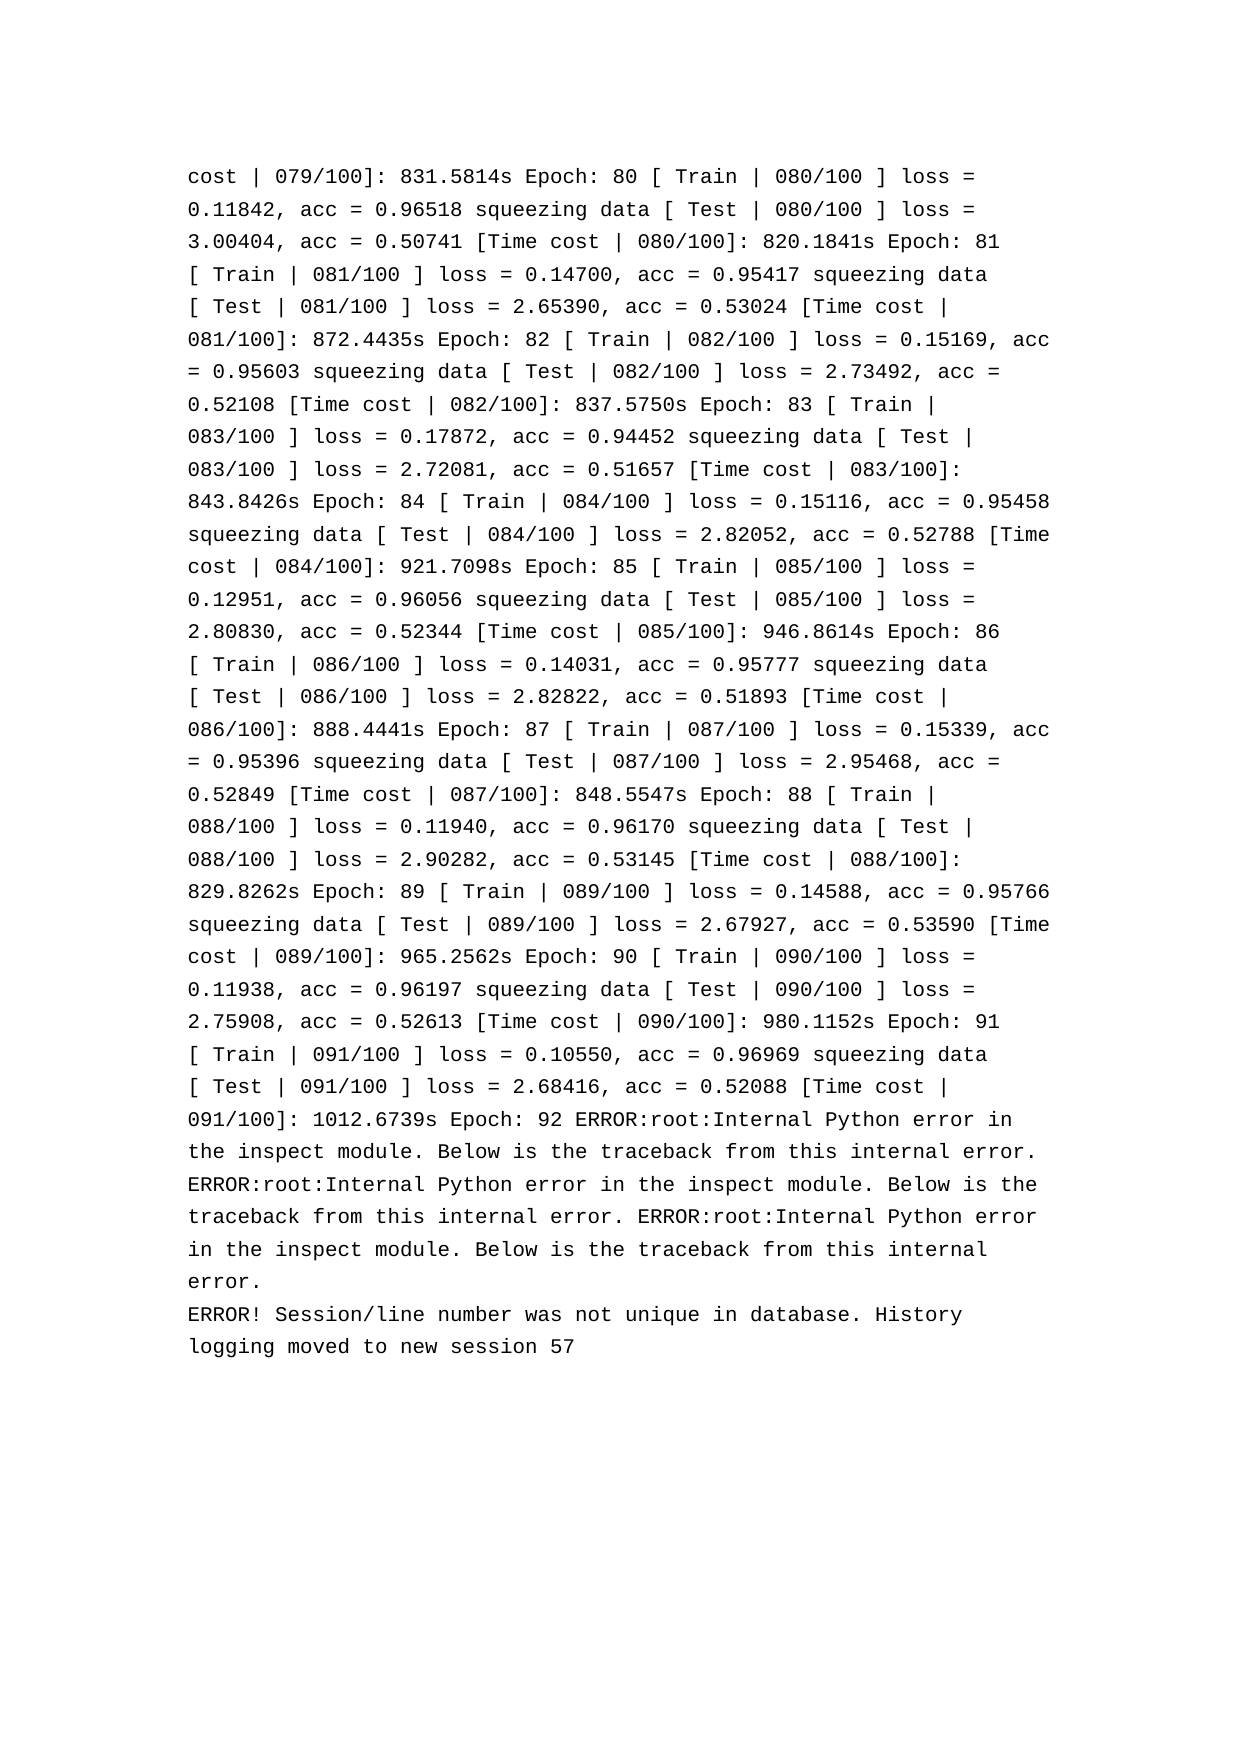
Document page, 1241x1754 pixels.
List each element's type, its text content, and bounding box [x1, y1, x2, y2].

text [187, 162, 1053, 1299]
text ERROR! Session/line number was not unique in database. History logging moved to new session 57 [187, 1299, 1053, 1364]
